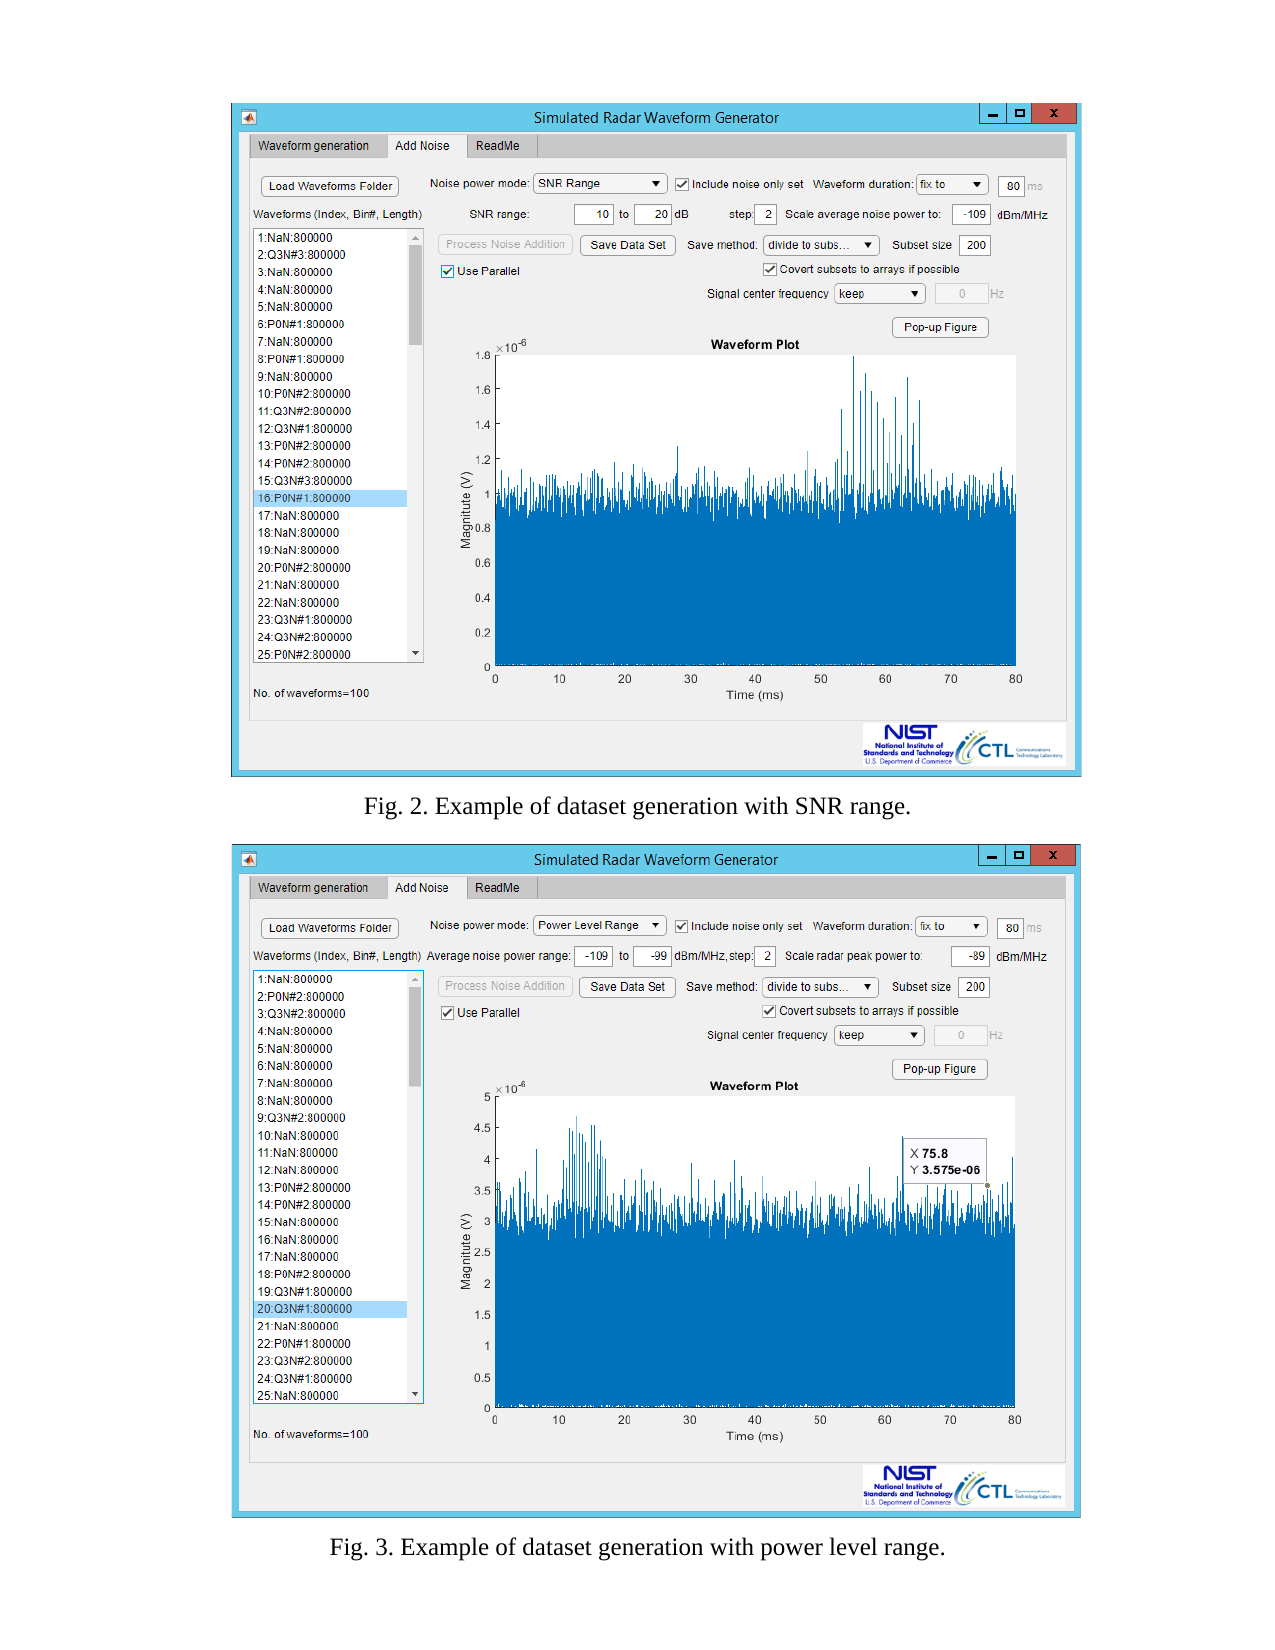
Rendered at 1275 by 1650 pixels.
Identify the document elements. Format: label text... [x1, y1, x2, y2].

picture [231, 103, 1082, 777]
picture [231, 844, 1081, 1518]
